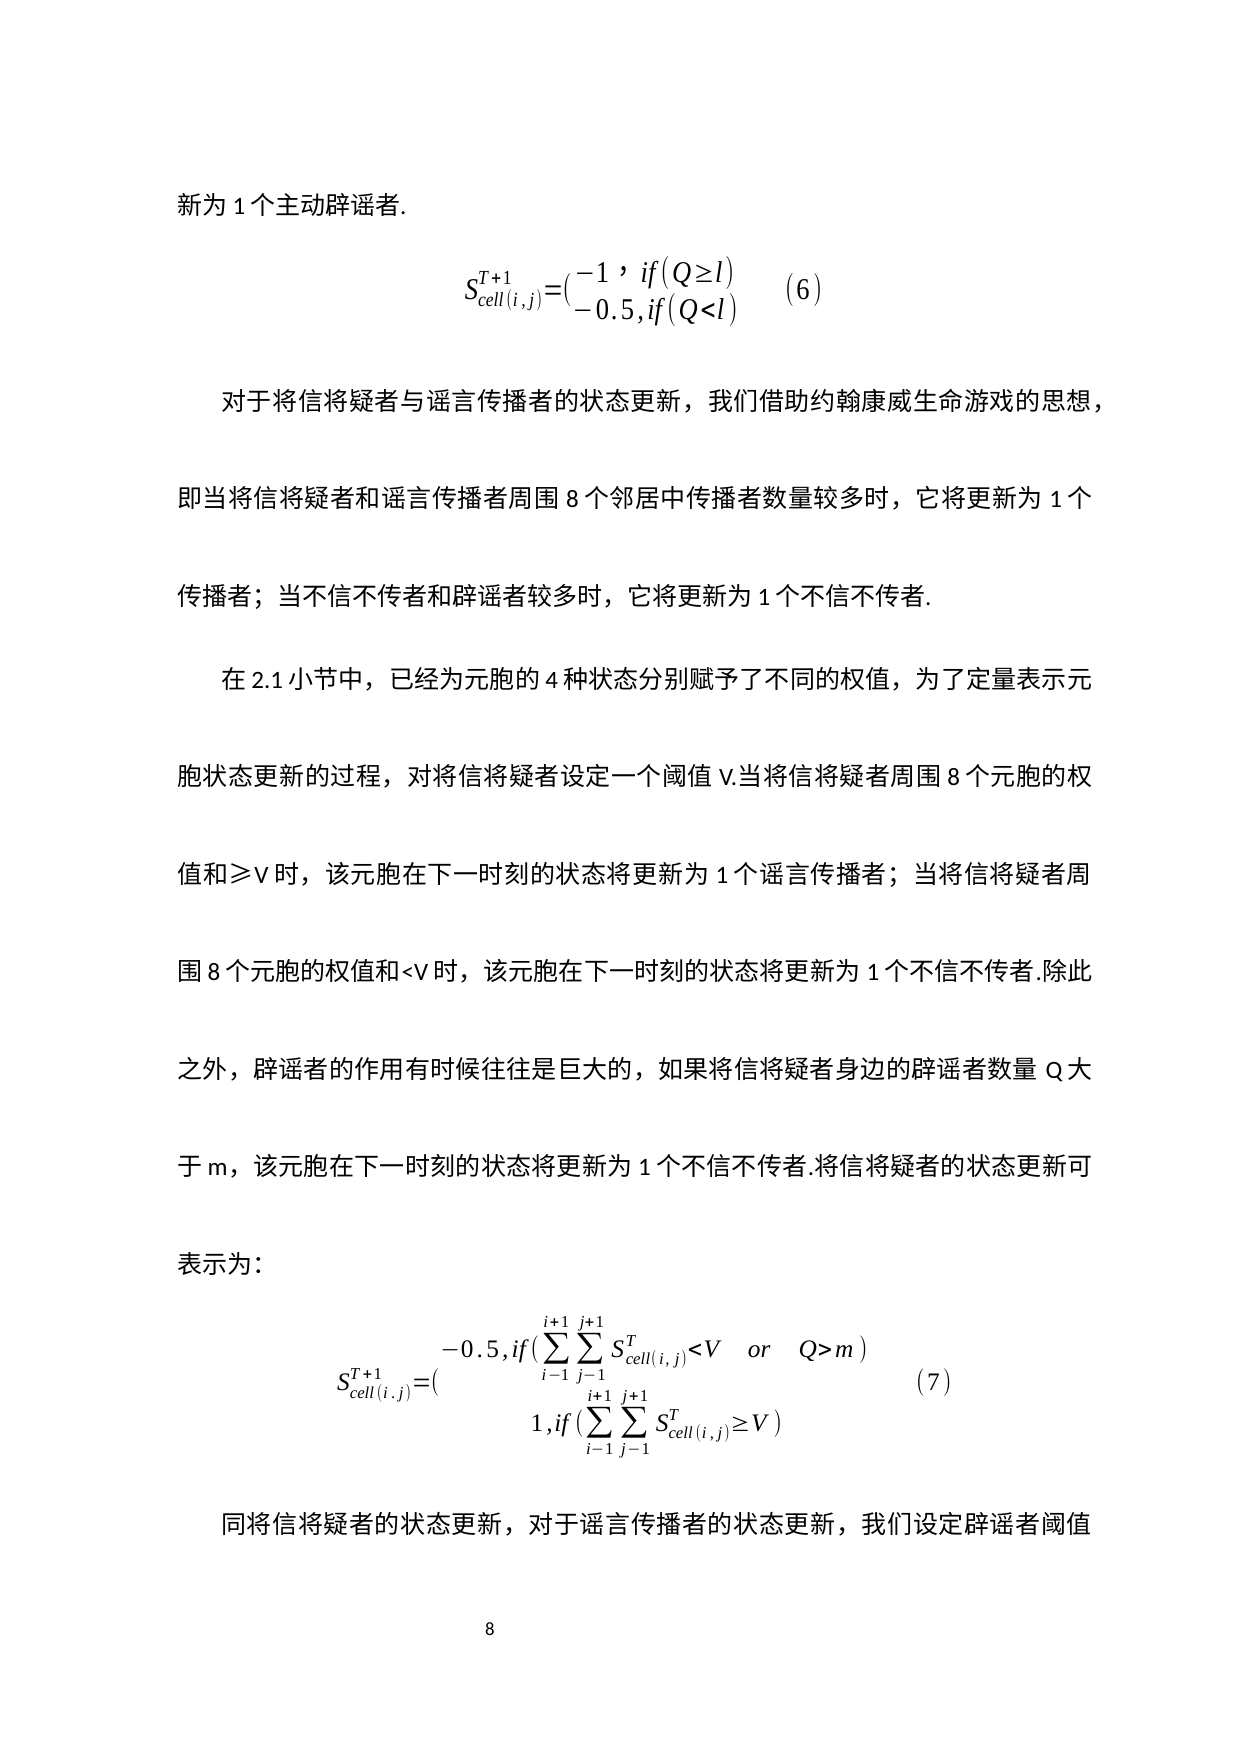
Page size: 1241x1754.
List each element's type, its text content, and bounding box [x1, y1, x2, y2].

text 在2.1小节中，已经为元胞的4种状态分别赋予了不同的权值，为了定量表示元胞状态更新的过程，对将信将疑者设定一个阈值V.当将信将疑者周围8个元胞的权值和≥V时，该元胞在下一时刻的状态将更新为1个谣言传播者；当将信将疑者周围8个元胞的权值和<V时，该元胞在下一时刻的状态将更新为1个不信不传者.除此之外，辟谣者的作用有时候往往是巨大的，如果将信将疑者身边的辟谣者数量Q大于m，该元胞在下一时刻的状态将更新为1个不信不传者.将信将疑者的状态更新可表示为： [177, 645, 1092, 1295]
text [177, 1491, 1092, 1556]
text 对于将信将疑者与谣言传播者的状态更新，我们借助约翰康威生命游戏的思想，即当将信将疑者和谣言传播者周围8个邻居中传播者数量较多时，它将更新为1个传播者；当不信不传者和辟谣者较多时，它将更新为1个不信不传者. [177, 367, 1092, 627]
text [177, 171, 1092, 236]
